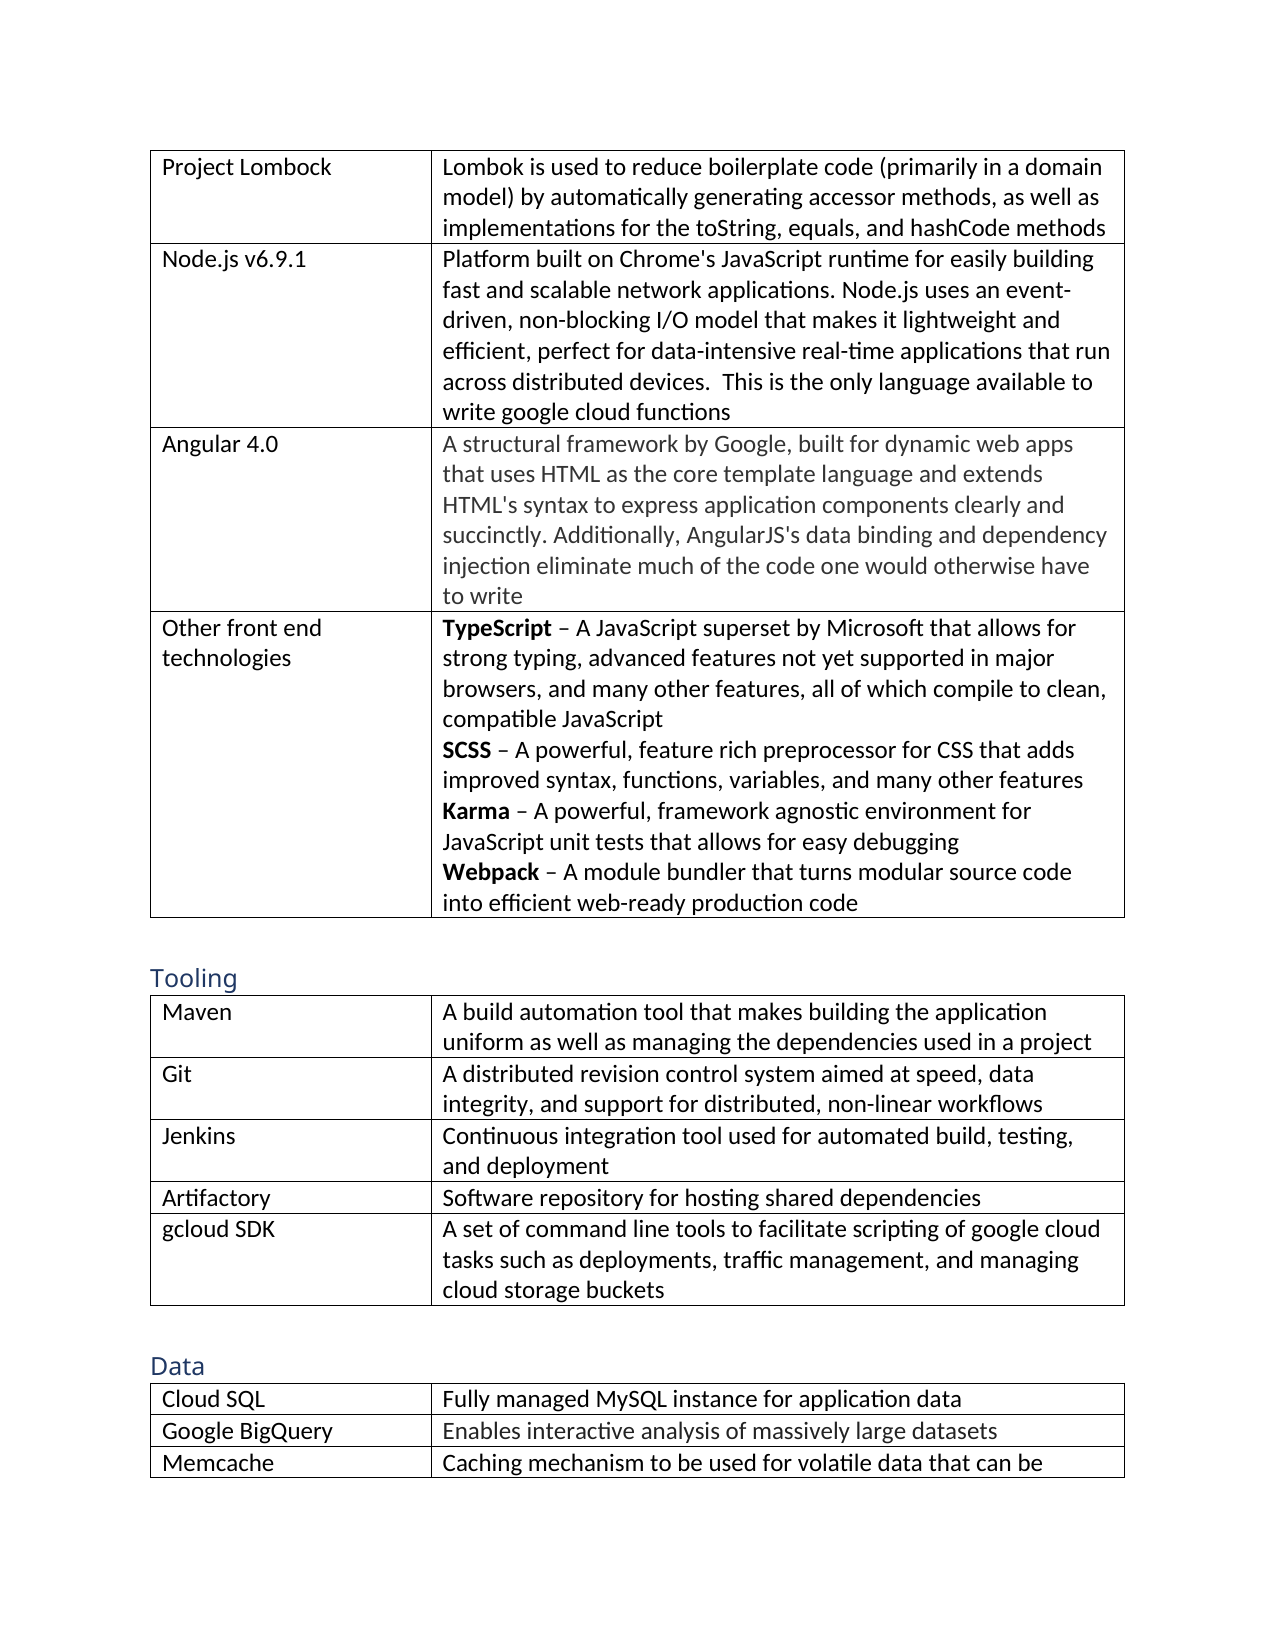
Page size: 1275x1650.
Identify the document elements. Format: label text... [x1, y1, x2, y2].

table_cell Lombok is used to reduce boilerplate code (primarily in a domain model) by automatically generating accessor methods, as well as implementations for the toString, equals, and hashCode methods [432, 151, 1124, 243]
table_cell Project Lombock [151, 151, 431, 243]
table_cell Continuous integration tool used for automated build, testing, and deployment [432, 1120, 1124, 1181]
table_cell Software repository for hosting shared dependencies [432, 1182, 1124, 1212]
table_cell Git [151, 1058, 431, 1119]
table_cell Artifactory [151, 1182, 431, 1212]
table_cell gcloud SDK [151, 1214, 431, 1305]
table_cell Node.js v6.9.1 [151, 244, 431, 427]
table_header Maven [151, 996, 431, 1057]
table_header Fully managed MySQL instance for application data [432, 1384, 1124, 1414]
table_cell A distributed revision control system aimed at speed, data integrity, and support for distributed, non-linear workflows [432, 1058, 1124, 1119]
table_cell Platform built on Chrome's JavaScript runtime for easily building fast and scalable network applications. Node.js uses an event-driven, non-blocking I/O model that makes it lightweight and efficient, perfect for data-intensive real-time applications that run across distributed devices. This is the only language available to write google cloud functions [432, 244, 1124, 427]
table_cell Other front end technologies [151, 612, 431, 917]
table_cell Google BigQuery [151, 1415, 431, 1446]
table_cell Memcache [151, 1447, 431, 1477]
table_cell A set of command line tools to facilitate scripting of google cloud tasks such as deployments, traffic management, and managing cloud storage buckets [432, 1214, 1124, 1305]
subtitle Data [150, 1348, 1125, 1383]
table_cell Jenkins [151, 1120, 431, 1181]
table_header Cloud SQL [151, 1384, 431, 1414]
table_cell Enables interactive analysis of massively large datasets [432, 1415, 1124, 1446]
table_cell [432, 1447, 1124, 1477]
table_header A build automation tool that makes building the application uniform as well as managing the dependencies used in a project [432, 996, 1124, 1057]
table_cell Angular 4.0 [151, 428, 431, 611]
table_cell A structural framework by Google, built for dynamic web apps that uses HTML as the core template language and extends HTML's syntax to express application components clearly and succinctly. Additionally, AngularJS's data binding and dependency injection eliminate much of the code one would otherwise have to write [432, 428, 1124, 611]
table_cell TypeScript – A JavaScript superset by Microsoft that allows for strong typing, advanced features not yet supported in major browsers, and many other features, all of which compile to clean, compatible JavaScript SCSS – A powerful, feature rich preprocessor for CSS that adds improved syntax, functions, variables, and many other features Karma – A powerful, framework agnostic environment for JavaScript unit tests that allows for easy debugging Webpack – A module bundler that turns modular source code into efficient web-ready production code [432, 612, 1124, 917]
subtitle Tooling [150, 961, 1125, 995]
